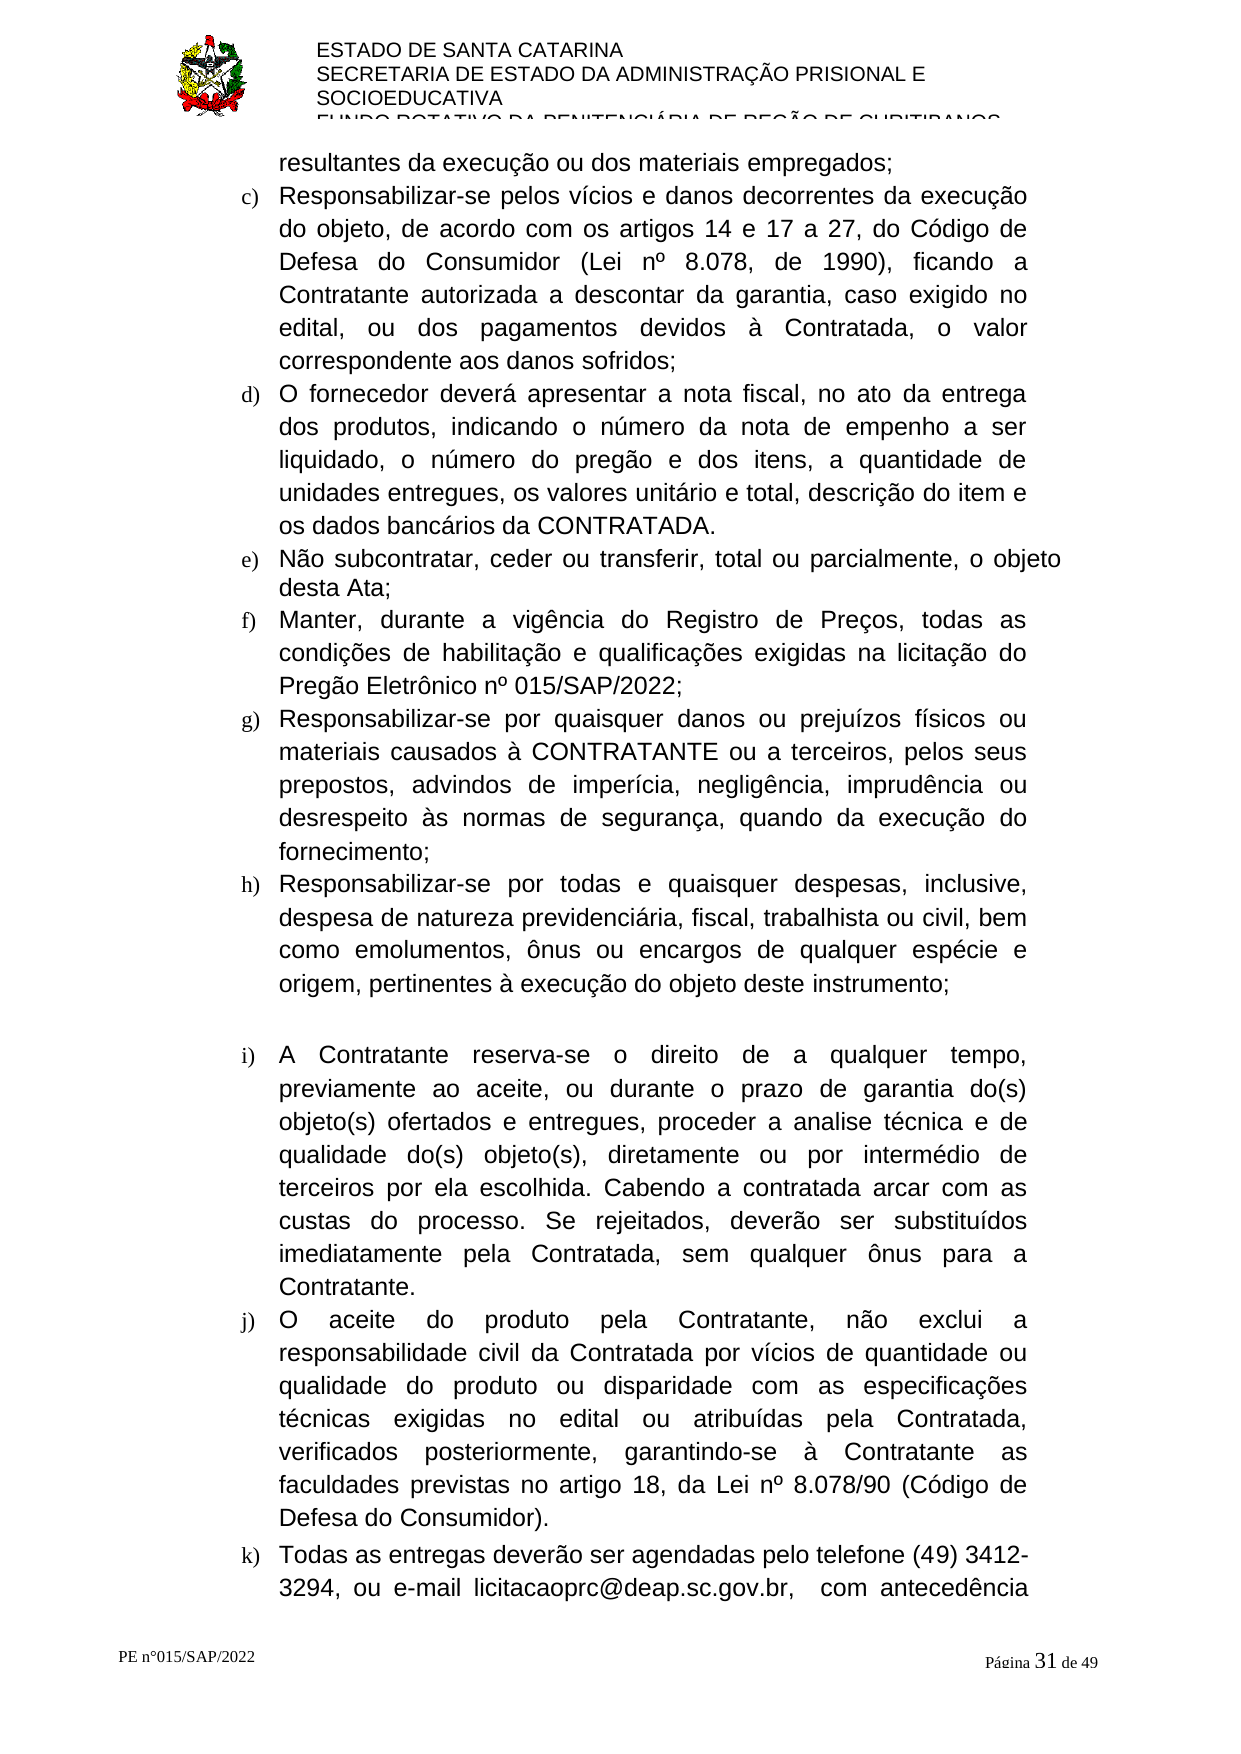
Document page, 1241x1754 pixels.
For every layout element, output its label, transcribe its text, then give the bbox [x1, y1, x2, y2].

list A Contratante reserva-se o direito de a qualquer tempo, previamente ao aceite, ou durante o prazo de garantia do(s) objeto(s) ofertados e entregues, proceder a analise técnica e de qualidade do(s) objeto(s), diretamente ou por intermédio de terceiros por ela escolhida. Cabendo a contratada arcar com as custas do processo. Se rejeitados, deverão ser substituídos imediatamente pela Contratada, sem qualquer ônus para a Contratante. [241, 1041, 1028, 1300]
picture [176, 35, 247, 117]
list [241, 1540, 1029, 1602]
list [241, 148, 1029, 176]
list Responsabilizar-se por todas e quaisquer despesas, inclusive, despesa de natureza previdenciária, fiscal, trabalhista ou civil, bem como emolumentos, ônus ou encargos de qualquer espécie e origem, pertinentes à execução do objeto deste instrumento; [241, 869, 1028, 997]
list O fornecedor deverá apresentar a nota fiscal, no ato da entrega dos produtos, indicando o número da nota de empenho a ser liquidado, o número do pregão e dos itens, a quantidade de unidades entregues, os valores unitário e total, descrição do item e os dados bancários da CONTRATADA. [241, 379, 1028, 539]
list Não subcontratar, ceder ou transferir, total ou parcialmente, o objeto desta Ata; [241, 544, 1063, 601]
list O aceite do produto pela Contratante, não exclui a responsabilidade civil da Contratada por vícios de quantidade ou qualidade do produto ou disparidade com as especificações técnicas exigidas no edital ou atribuídas pela Contratada, verificados posteriormente, garantindo-se à Contratante as faculdades previstas no artigo 18, da Lei nº 8.078/90 (Código de Defesa do Consumidor). [241, 1305, 1029, 1532]
list Responsabilizar-se pelos vícios e danos decorrentes da execução do objeto, de acordo com os artigos 14 e 17 a 27, do Código de Defesa do Consumidor (Lei nº 8.078, de 1990), ficando a Contratante autorizada a descontar da garantia, caso exigido no edital, ou dos pagamentos devidos à Contratada, o valor correspondente aos danos sofridos; [241, 181, 1029, 374]
list Responsabilizar-se por quaisquer danos ou prejuízos físicos ou materiais causados à CONTRATANTE ou a terceiros, pelos seus prepostos, advindos de imperícia, negligência, imprudência ou desrespeito às normas de segurança, quando da execução do fornecimento; [241, 704, 1028, 865]
list Manter, durante a vigência do Registro de Preços, todas as condições de habilitação e qualificações exigidas na licitação do Pregão Eletrônico nº 015/SAP/2022; [241, 605, 1028, 700]
